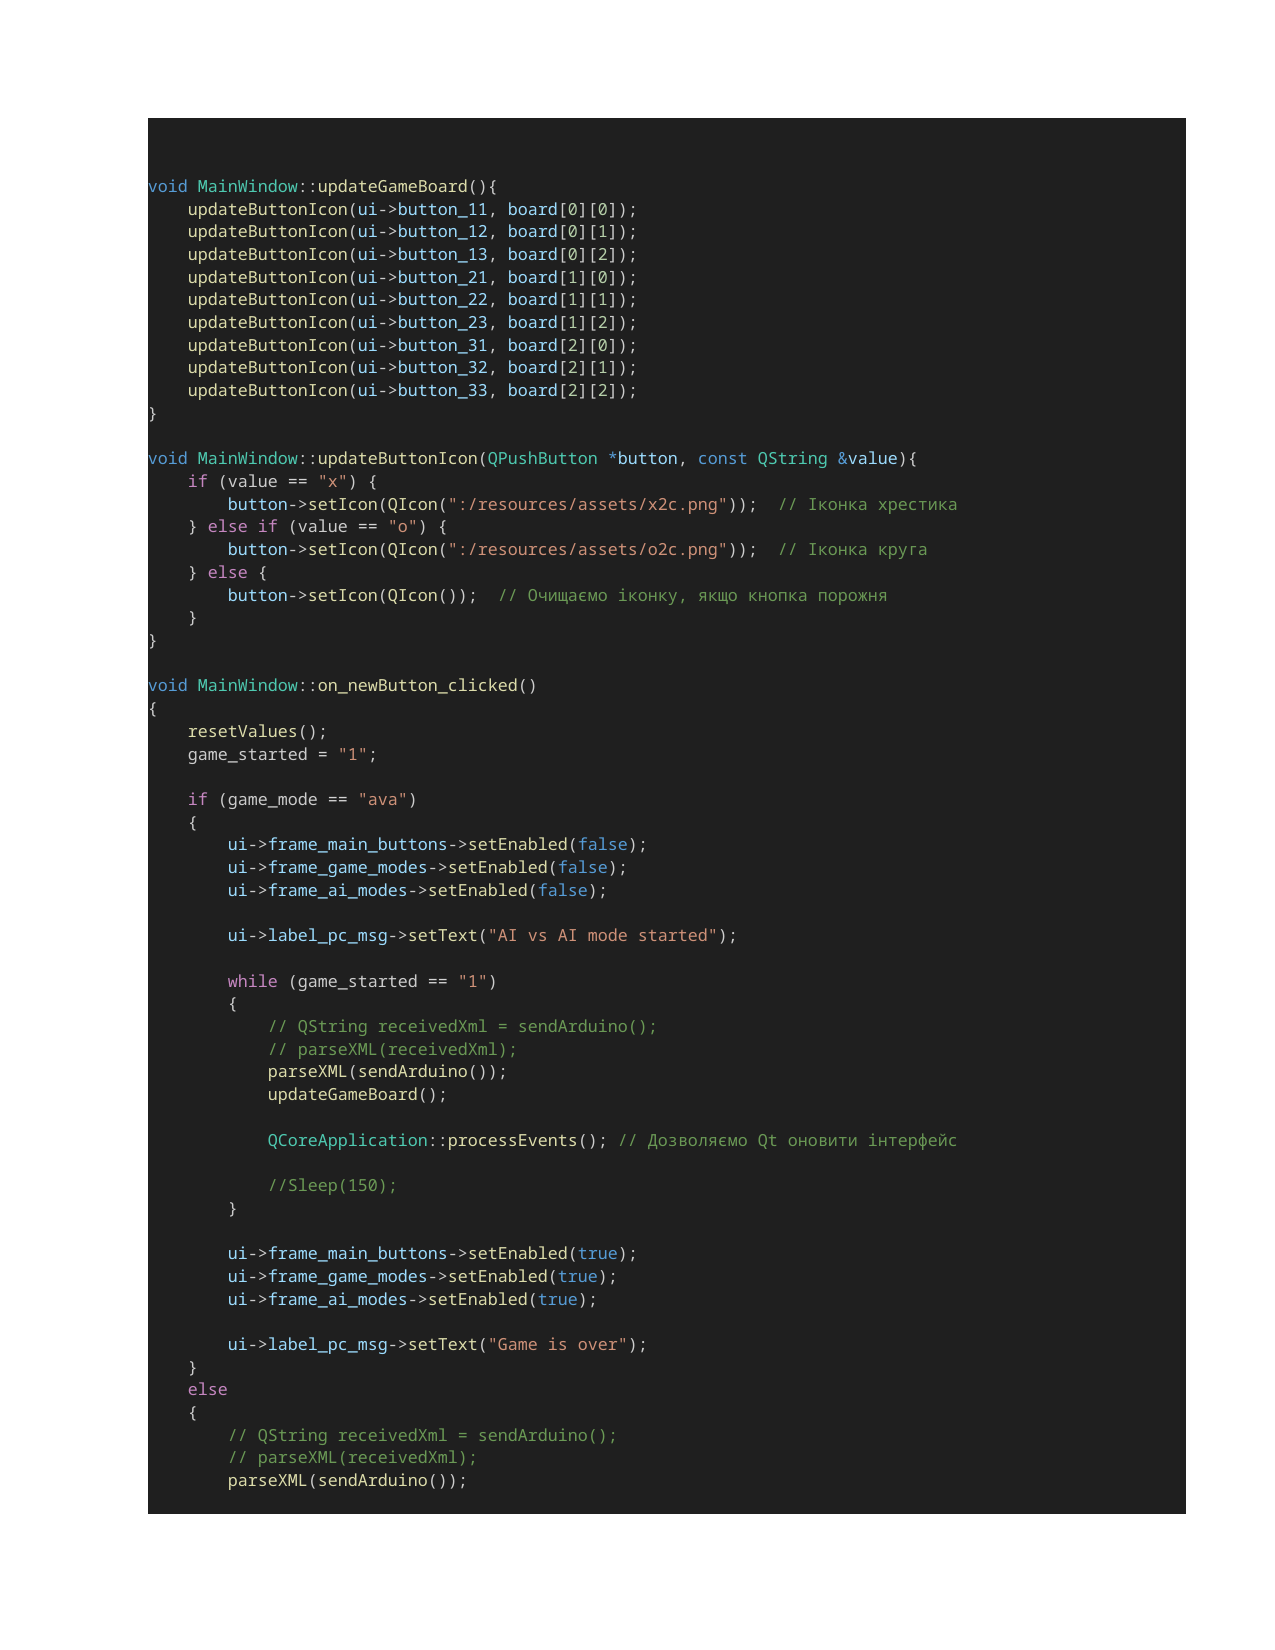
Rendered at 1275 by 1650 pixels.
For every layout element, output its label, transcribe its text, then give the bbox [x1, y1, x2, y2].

text { [148, 992, 1186, 1014]
text ui->frame_game_modes->setEnabled(true); [148, 1264, 1186, 1287]
text resetValues(); [148, 719, 1186, 742]
text // parseXML(receivedXml); [148, 1037, 1186, 1060]
text QCoreApplication::processEvents(); // Дозволяємо Qt оновити інтерфейс [148, 1128, 1186, 1151]
text while (game_started == "1") [148, 969, 1186, 992]
text parseXML(sendArduino()); [148, 1060, 1186, 1083]
text updateButtonIcon(ui->button_13, board[0][2]); [148, 242, 1186, 265]
text if (game_mode == "ava") [148, 787, 1186, 810]
text button->setIcon(QIcon(":/resources/assets/x2c.png")); // Іконка хрестика [148, 492, 1186, 515]
text void MainWindow::updateButtonIcon(QPushButton *button, const QString &value){ [148, 447, 1186, 469]
text } [148, 401, 1186, 424]
text } else { [148, 560, 1186, 583]
text } [148, 1355, 1186, 1378]
text { [148, 697, 1186, 719]
text if (value == "x") { [148, 469, 1186, 492]
text parseXML(sendArduino()); [148, 1469, 1186, 1491]
text // parseXML(receivedXml); [148, 1446, 1186, 1469]
text } else if (value == "o") { [148, 515, 1186, 538]
text void MainWindow::on_newButton_clicked() [148, 674, 1186, 697]
text updateGameBoard(); [148, 1083, 1186, 1105]
text updateButtonIcon(ui->button_11, board[0][0]); [148, 197, 1186, 220]
text updateButtonIcon(ui->button_21, board[1][0]); [148, 265, 1186, 288]
text // QString receivedXml = sendArduino(); [148, 1423, 1186, 1446]
text ui->frame_main_buttons->setEnabled(false); [148, 833, 1186, 856]
text // QString receivedXml = sendArduino(); [148, 1014, 1186, 1037]
text button->setIcon(QIcon(":/resources/assets/o2c.png")); // Іконка круга [148, 538, 1186, 560]
text } [148, 628, 1186, 651]
text ui->label_pc_msg->setText("Game is over"); [148, 1332, 1186, 1355]
text ui->frame_main_buttons->setEnabled(true); [148, 1242, 1186, 1264]
text updateButtonIcon(ui->button_32, board[2][1]); [148, 356, 1186, 379]
text updateButtonIcon(ui->button_23, board[1][2]); [148, 311, 1186, 333]
text ui->frame_game_modes->setEnabled(false); [148, 856, 1186, 878]
text game_started = "1"; [148, 742, 1186, 765]
text updateButtonIcon(ui->button_22, board[1][1]); [148, 288, 1186, 311]
text { [148, 1401, 1186, 1423]
text //Sleep(150); [148, 1173, 1186, 1196]
text button->setIcon(QIcon()); // Очищаємо іконку, якщо кнопка порожня [148, 583, 1186, 606]
text { [148, 810, 1186, 833]
text void MainWindow::updateGameBoard(){ [148, 174, 1186, 197]
text else [148, 1378, 1186, 1401]
text } [148, 606, 1186, 628]
text updateButtonIcon(ui->button_12, board[0][1]); [148, 220, 1186, 242]
text } [148, 1196, 1186, 1219]
text ui->frame_ai_modes->setEnabled(false); [148, 878, 1186, 901]
text ui->frame_ai_modes->setEnabled(true); [148, 1287, 1186, 1310]
text ui->label_pc_msg->setText("AI vs AI mode started"); [148, 924, 1186, 946]
text updateButtonIcon(ui->button_33, board[2][2]); [148, 379, 1186, 401]
text updateButtonIcon(ui->button_31, board[2][0]); [148, 333, 1186, 356]
